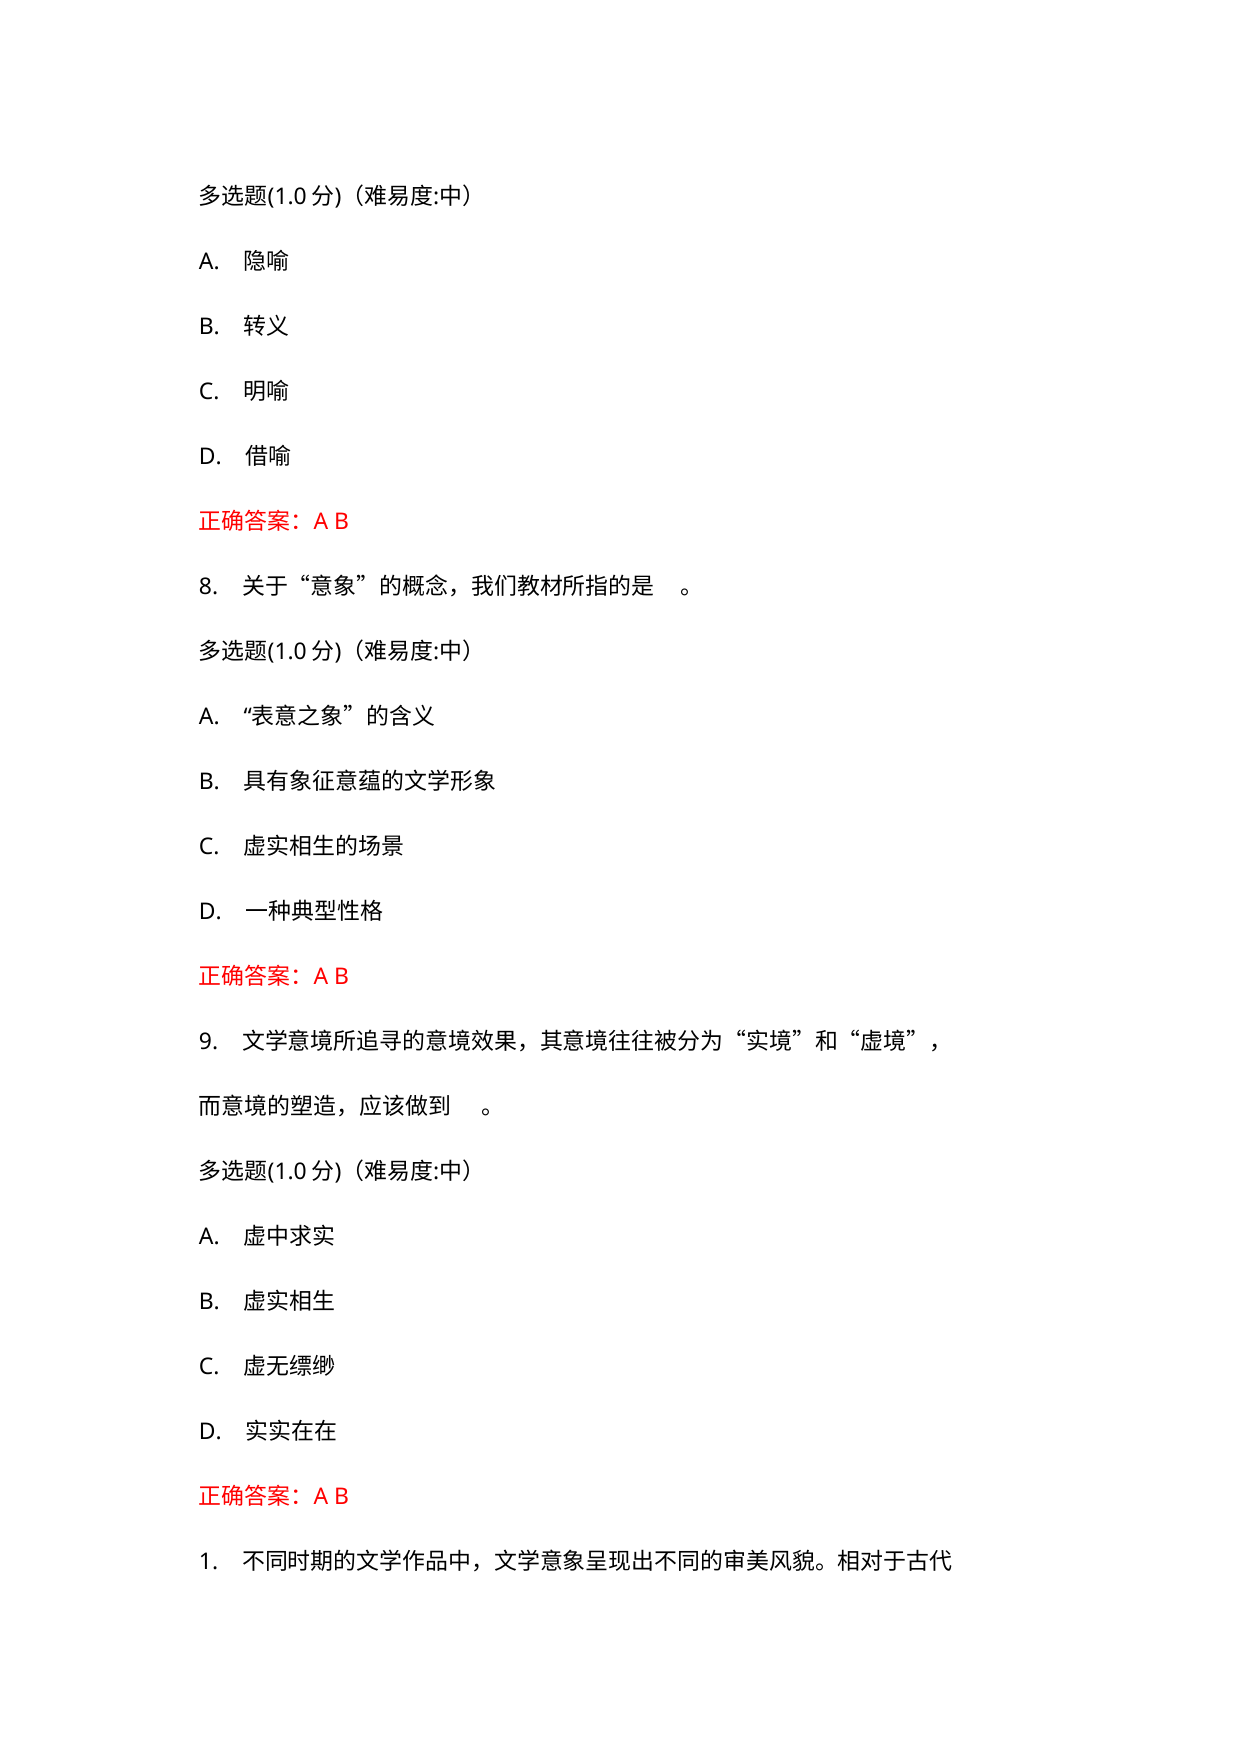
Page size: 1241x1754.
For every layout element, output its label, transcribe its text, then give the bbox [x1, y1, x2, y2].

table_cell A. “表意之象”的含义 [188, 682, 971, 747]
table_cell 8. 关于“意象”的概念，我们教材所指的是 。 [188, 552, 971, 617]
table_cell 正确答案：A B [188, 487, 971, 552]
table_cell C. 明喻 [188, 357, 971, 422]
table_cell 多选题(1.0分)（难易度:中） [188, 617, 971, 682]
table_cell D. 一种典型性格 [188, 877, 971, 942]
table_cell 9. 文学意境所追寻的意境效果，其意境往往被分为“实境”和“虚境”，而意境的塑造，应该做到 。 [188, 1007, 971, 1137]
table_cell D. 借喻 [188, 422, 971, 487]
table_cell B. 转义 [188, 292, 971, 357]
table_cell D. 实实在在 [188, 1397, 971, 1462]
table_cell B. 虚实相生 [188, 1267, 971, 1332]
table_cell C. 虚实相生的场景 [188, 812, 971, 877]
table_cell 多选题(1.0分)（难易度:中） [188, 1137, 971, 1202]
table_cell A. 虚中求实 [188, 1202, 971, 1267]
table_cell B. 具有象征意蕴的文学形象 [188, 747, 971, 812]
table_cell 正确答案：A B [188, 1462, 971, 1527]
table_cell 多选题(1.0分)（难易度:中） [188, 162, 971, 227]
table_cell A. 隐喻 [188, 227, 971, 292]
table_cell 正确答案：A B [188, 942, 971, 1007]
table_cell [188, 1527, 971, 1592]
table_cell C. 虚无缥缈 [188, 1332, 971, 1397]
